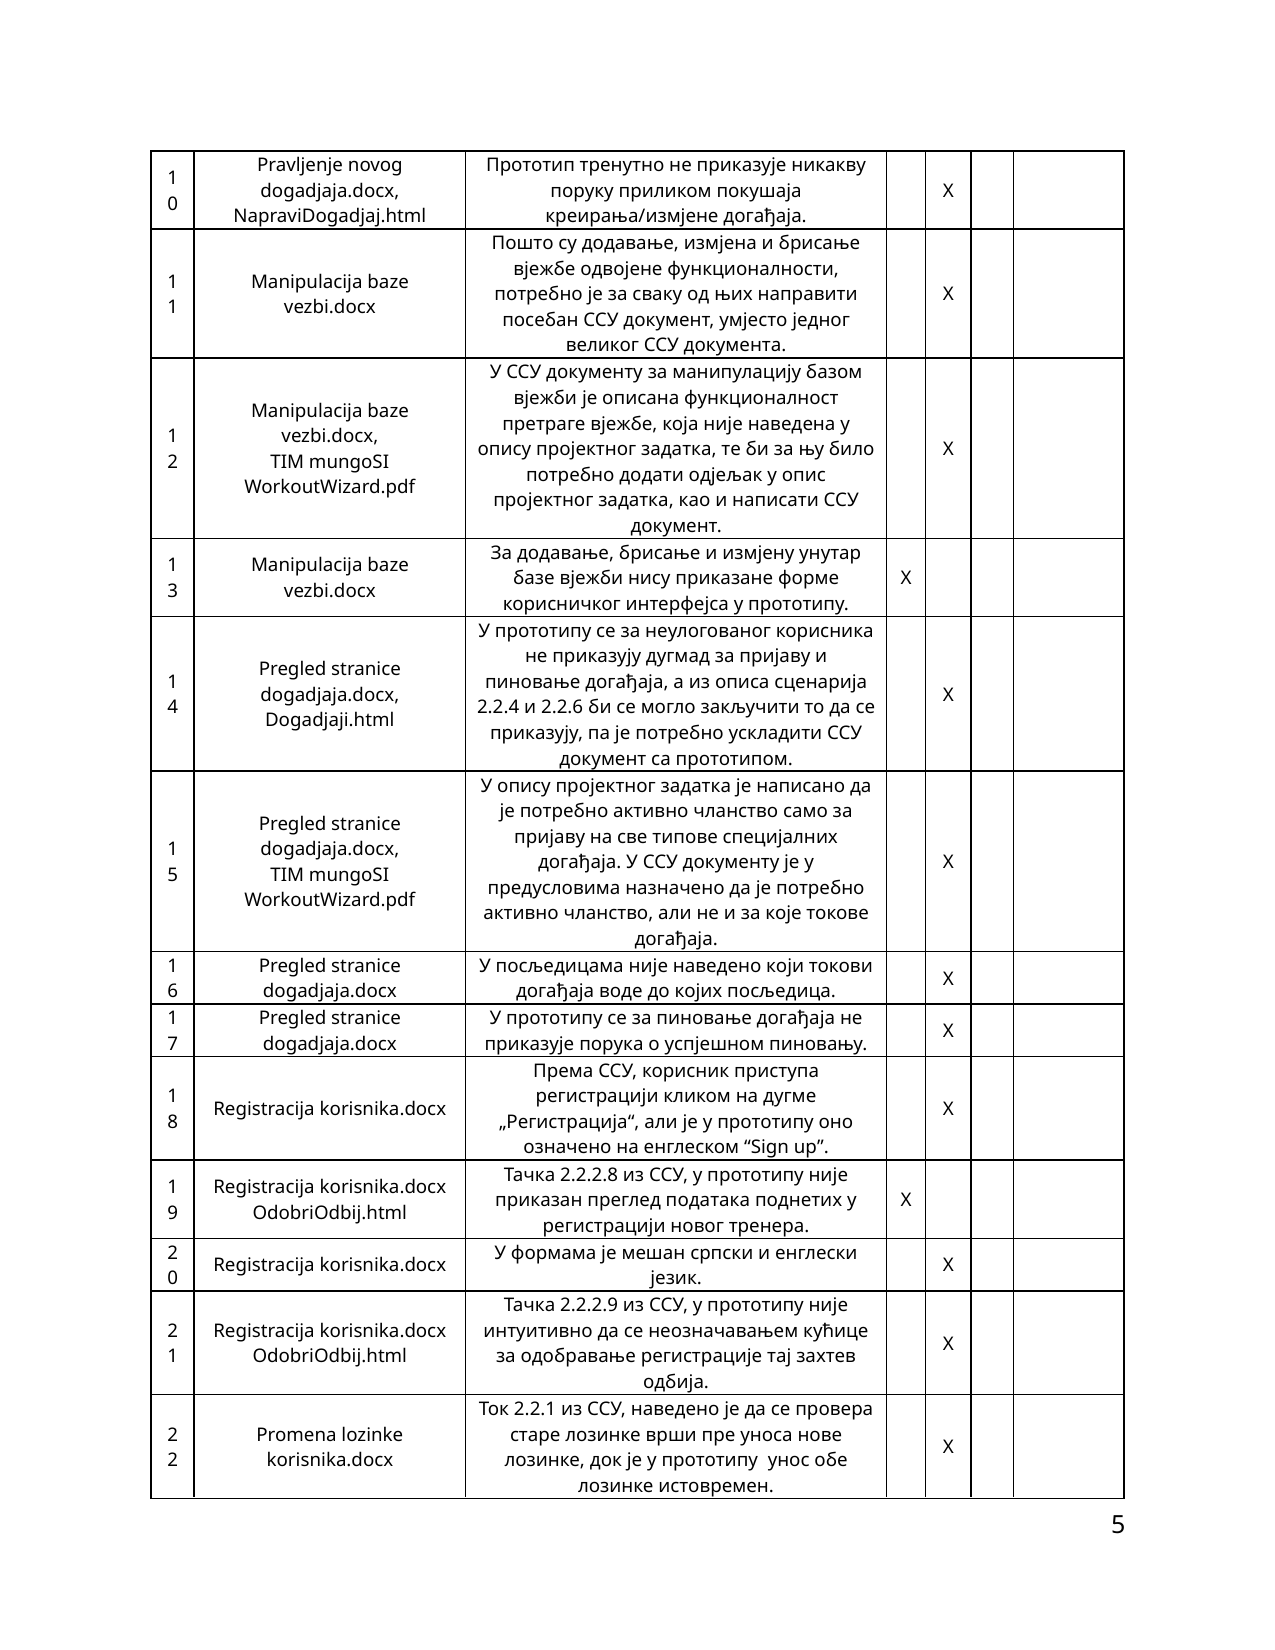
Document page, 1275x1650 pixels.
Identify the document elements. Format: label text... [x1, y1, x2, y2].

table_cell [926, 1161, 970, 1237]
table_cell Према ССУ, корисник приступа регистрацији кликом на дугме „Регистрација“, али је у прототипу оно означено на енглеском “Sign up”. [466, 1057, 886, 1159]
table_cell У опису пројектног задатка је написано да је потребно активно чланство само за пријаву на све типове специјалних догађаја. У ССУ документу је у предусловима назначено да је потребно активно чланство, али не и за које токове догађаја. [466, 772, 886, 951]
table_cell Х [926, 230, 970, 357]
table_cell Manipulacija baze vezbi.docx [195, 539, 465, 616]
table_cell [887, 1239, 925, 1290]
table_cell [972, 230, 1013, 357]
table_cell 21 [152, 1292, 193, 1394]
table_cell [1014, 952, 1123, 1003]
table_cell [1014, 1057, 1123, 1159]
table_cell 17 [152, 1005, 193, 1056]
table_cell Х [926, 617, 970, 770]
table_cell Х [926, 1057, 970, 1159]
table_cell Пошто су додавање, измјена и брисање вјежбе одвојене функционалности, потребно је за сваку од њих направити посебан ССУ документ, умјесто једног великог ССУ документа. [466, 230, 886, 357]
table_cell Manipulacija baze vezbi.docx [195, 230, 465, 357]
table_cell [887, 230, 925, 357]
table_cell Х [926, 952, 970, 1003]
table_cell Registracija korisnika.docx [195, 1239, 465, 1290]
table_cell [887, 772, 925, 951]
table_cell [972, 1292, 1013, 1394]
table_cell Registracija korisnika.docx OdobriOdbij.html [195, 1161, 465, 1237]
table_cell 12 [152, 359, 193, 537]
table_cell Прототип тренутно не приказује никакву поруку приликом покушаја креирања/измјене догађаја. [466, 152, 886, 228]
table_cell 16 [152, 952, 193, 1003]
table_cell Х [926, 1005, 970, 1056]
table_cell [1014, 539, 1123, 616]
table_cell [1014, 230, 1123, 357]
table_cell 13 [152, 539, 193, 616]
table_cell Pregled stranice dogadjaja.docx [195, 1005, 465, 1056]
table_cell Manipulacija baze vezbi.docx, TIM mungoSI WorkoutWizard.pdf [195, 359, 465, 537]
table_cell [1014, 152, 1123, 228]
table_cell 19 [152, 1161, 193, 1237]
table_cell [887, 1057, 925, 1159]
table_cell Pravljenje novog dogadjaja.docx, NapraviDogadjaj.html [195, 152, 465, 228]
table_cell [972, 617, 1013, 770]
table_cell [887, 152, 925, 228]
table_cell [926, 539, 970, 616]
table_cell 15 [152, 772, 193, 951]
table_cell Х [926, 359, 970, 537]
table_cell [1014, 617, 1123, 770]
table_cell Pregled stranice dogadjaja.docx, Dogadjaji.html [195, 617, 465, 770]
table_cell [1014, 772, 1123, 951]
table_cell [972, 539, 1013, 616]
table_cell Х [887, 1161, 925, 1237]
table_cell У ССУ документу за манипулацију базом вјежби је описана функционалност претраге вјежбе, која није наведена у опису пројектног задатка, те би за њу било потребно додати одјељак у опис пројектног задатка, као и написати ССУ документ. [466, 359, 886, 537]
table_cell У посљедицама није наведено који токови догађаја воде до којих посљедица. [466, 952, 886, 1003]
table_cell Х [926, 772, 970, 951]
table_cell [887, 1005, 925, 1056]
table_cell [972, 772, 1013, 951]
table_cell Pregled stranice dogadjaja.docx, TIM mungoSI WorkoutWizard.pdf [195, 772, 465, 951]
table_cell [972, 952, 1013, 1003]
table_cell У формама је мешан српски и енглески језик. [466, 1239, 886, 1290]
table_cell [972, 1005, 1013, 1056]
table_cell Х [887, 539, 925, 616]
table_cell 14 [152, 617, 193, 770]
table_cell Тачка 2.2.2.9 из ССУ, у прототипу није интуитивно да се неозначавањем кућице за одобравање регистрације тај захтев одбија. [466, 1292, 886, 1394]
table_cell 20 [152, 1239, 193, 1290]
table_cell [887, 617, 925, 770]
table_cell [887, 952, 925, 1003]
table_cell [1014, 1395, 1123, 1497]
table_cell [1014, 1239, 1123, 1290]
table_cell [195, 1395, 465, 1497]
table_cell Х [926, 1292, 970, 1394]
table_cell [972, 152, 1013, 228]
table_cell [1014, 359, 1123, 537]
table_cell У прототипу се за неулогованог корисника не приказују дугмад за пријаву и пиновање догађаја, а из описа сценарија 2.2.4 и 2.2.6 би се могло закључити то да се приказују, па је потребно ускладити ССУ документ са прототипом. [466, 617, 886, 770]
table_cell 11 [152, 230, 193, 357]
table_cell [1014, 1005, 1123, 1056]
table_cell [1014, 1161, 1123, 1237]
table_cell Х [926, 1239, 970, 1290]
table_cell 18 [152, 1057, 193, 1159]
table_cell Х [926, 152, 970, 228]
table_cell Pregled stranice dogadjaja.docx [195, 952, 465, 1003]
table_cell У прототипу се за пиновање догађаја не приказује порука о успјешном пиновању. [466, 1005, 886, 1056]
table_cell [1014, 1292, 1123, 1394]
table_cell Registracija korisnika.docx [195, 1057, 465, 1159]
table_cell [887, 1292, 925, 1394]
table_cell [972, 1161, 1013, 1237]
table_cell 22 [152, 1395, 193, 1497]
table_cell [972, 1239, 1013, 1290]
table_cell [972, 1395, 1013, 1497]
table_cell За додавање, брисање и измјену унутар базе вјежби нису приказане форме корисничког интерфејса у прототипу. [466, 539, 886, 616]
table_cell Х [926, 1395, 970, 1497]
table_cell [972, 1057, 1013, 1159]
table_cell [887, 1395, 925, 1497]
table_cell [887, 359, 925, 537]
table_cell Тачка 2.2.2.8 из ССУ, у прототипу није приказан преглед података поднетих у регистрацији новог тренера. [466, 1161, 886, 1237]
table_cell 10 [152, 152, 193, 228]
table_cell Ток 2.2.1 из ССУ, наведено је да се провера старе лозинке врши пре уноса нове лозинке, док је у прототипу унос обе лозинке истовремен. [466, 1395, 886, 1497]
table_cell Registracija korisnika.docx OdobriOdbij.html [195, 1292, 465, 1394]
table_cell [972, 359, 1013, 537]
